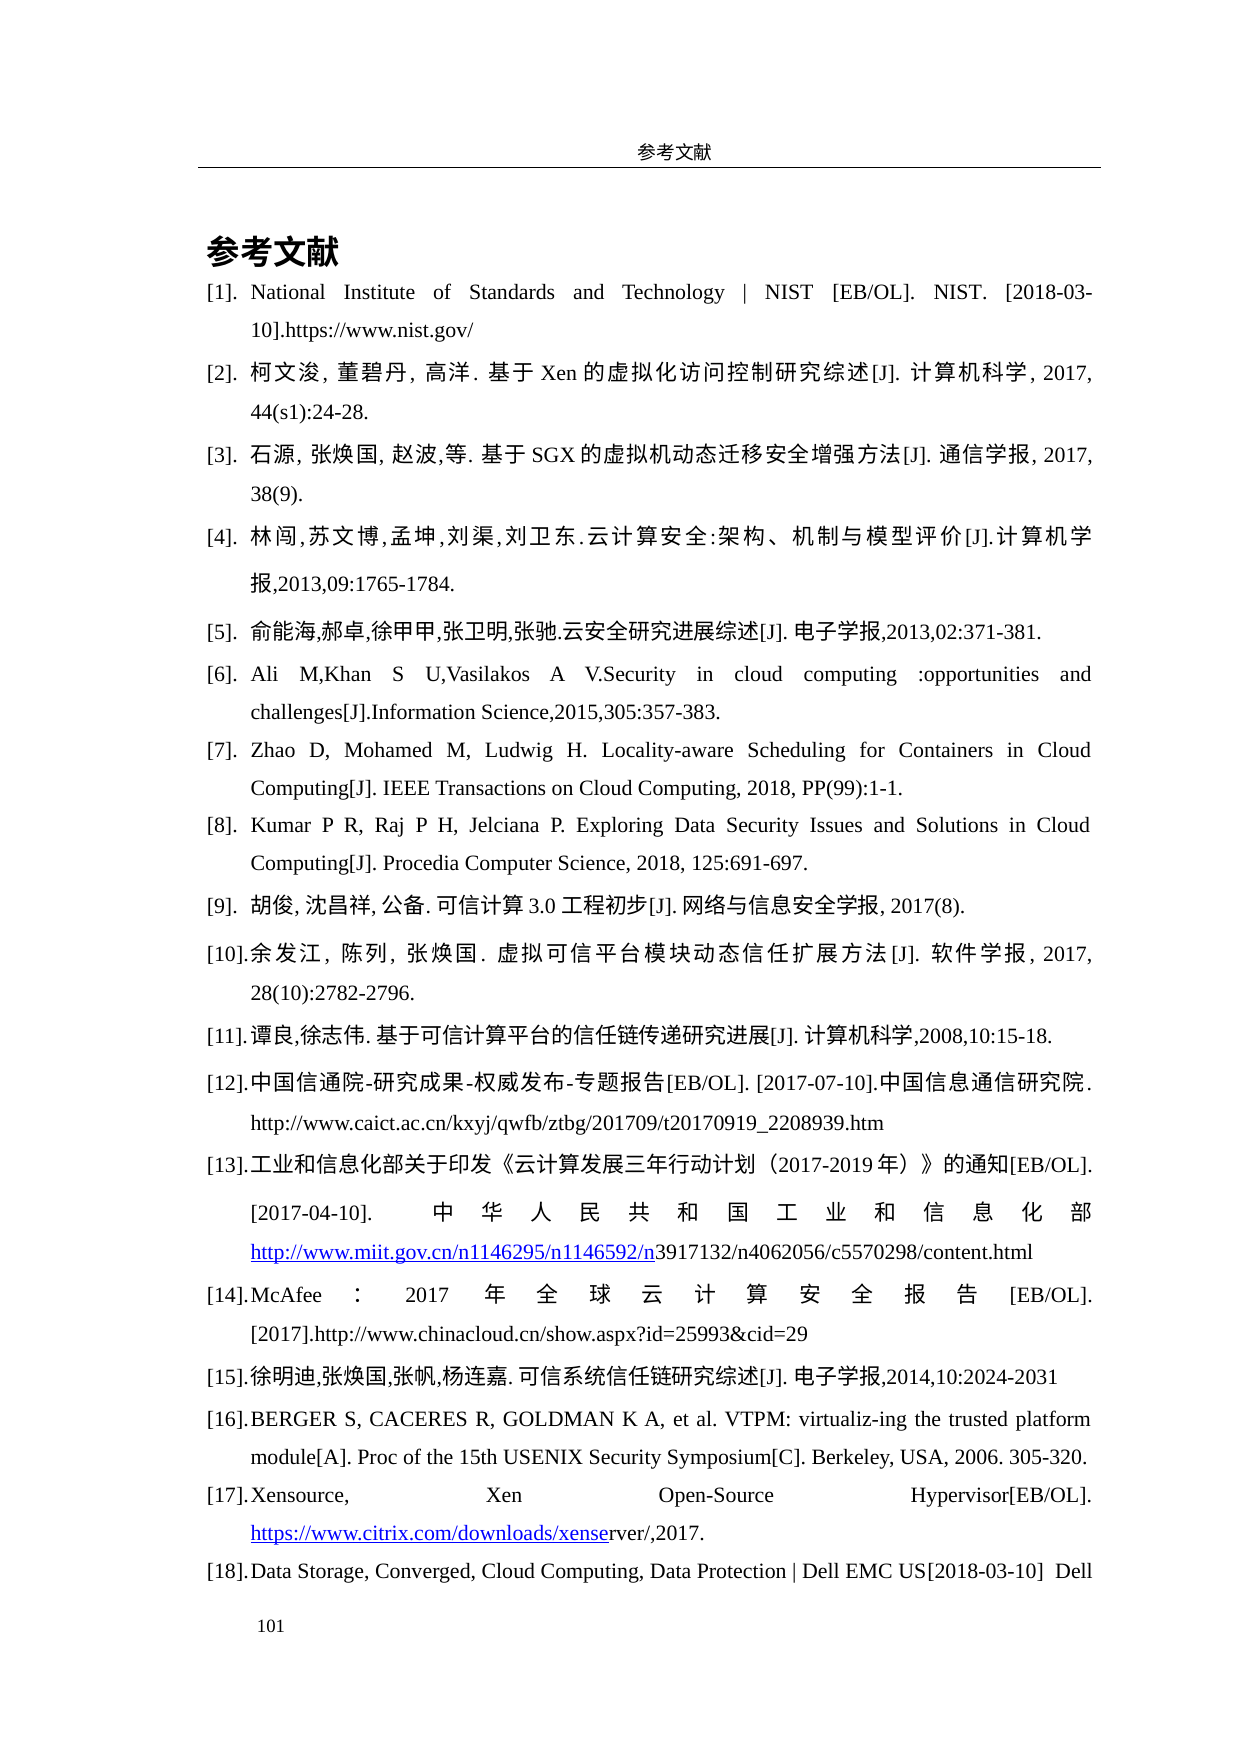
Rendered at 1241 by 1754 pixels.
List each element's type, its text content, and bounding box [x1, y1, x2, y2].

list Xensource, Xen Open-Source Hypervisor[EB/OL]. https://www.citrix.com/downloads/xenserver/,2017. [207, 1482, 1093, 1545]
list 柯文浚, 董碧丹, 高洋. 基于Xen的虚拟化访问控制研究综述[J]. 计算机科学, 2017, 44(s1):24-28. [207, 354, 1093, 424]
list 余发江, 陈列, 张焕国. 虚拟可信平台模块动态信任扩展方法[J]. 软件学报, 2017, 28(10):2782-2796. [207, 936, 1093, 1005]
list McAfee：2017年全球云计算安全报告[EB/OL]. [2017].http://www.chinacloud.cn/show.aspx?id=25993&cid=29 [207, 1277, 1093, 1346]
list 林闯,苏文博,孟坤,刘渠,刘卫东.云计算安全:架构、机制与模型评价[J].计算机学报,2013,09:1765-1784. [207, 519, 1093, 598]
subtitle 参考文献 [207, 226, 1068, 274]
list 胡俊, 沈昌祥, 公备. 可信计算3.0 工程初步[J]. 网络与信息安全学报, 2017(8). [207, 888, 1093, 920]
list 徐明迪,张焕国,张帆,杨连嘉. 可信系统信任链研究综述[J]. 电子学报,2014,10:2024-2031 [207, 1359, 1093, 1391]
list 谭良,徐志伟. 基于可信计算平台的信任链传递研究进展[J]. 计算机科学,2008,10:15-18. [207, 1018, 1093, 1049]
list 俞能海,郝卓,徐甲甲,张卫明,张驰.云安全研究进展综述[J]. 电子学报,2013,02:371-381. [207, 614, 1093, 645]
list 工业和信息化部关于印发《云计算发展三年行动计划（2017-2019年）》的通知[EB/OL].[2017-04-10]. 中华人民共和国工业和信息化部 http://www.miit.gov.cn/n1146295/n1146592/n3917132/n4062056/c5570298/content.html [207, 1147, 1093, 1264]
list Ali M,Khan S U,Vasilakos A V.Security in cloud computing :opportunities and challenges[J].Information Science,2015,305:357-383. [207, 661, 1093, 724]
list BERGER S, CACERES R, GOLDMAN K A, et al. VTPM: virtualiz-ing the trusted platform module[A]. Proc of the 15th USENIX Security Symposium[C]. Berkeley, USA, 2006. 305-320. [207, 1406, 1093, 1469]
list 中国信通院-研究成果-权威发布-专题报告[EB/OL]. [2017-07-10].中国信息通信研究院. http://www.caict.ac.cn/kxyj/qwfb/ztbg/201709/t20170919_2208939.htm [207, 1065, 1093, 1135]
list 石源, 张焕国, 赵波,等. 基于SGX的虚拟机动态迁移安全增强方法[J]. 通信学报, 2017, 38(9). [207, 437, 1093, 506]
list Kumar P R, Raj P H, Jelciana P. Exploring Data Security Issues and Solutions in Cloud Computing[J]. Procedia Computer Science, 2018, 125:691-697. [207, 812, 1093, 876]
list National Institute of Standards and Technology | NIST [EB/OL]. NIST. [2018-03-10].https://www.nist.gov/ [207, 279, 1093, 342]
list Data Storage, Converged, Cloud Computing, Data Protection | Dell EMC US[2018-03-10] Dell Inc. .https://www.dellemc.com/en-us/index.htm [207, 1558, 1093, 1583]
list Zhao D, Mohamed M, Ludwig H. Locality-aware Scheduling for Containers in Cloud Computing[J]. IEEE Transactions on Cloud Computing, 2018, PP(99):1-1. [207, 737, 1093, 800]
